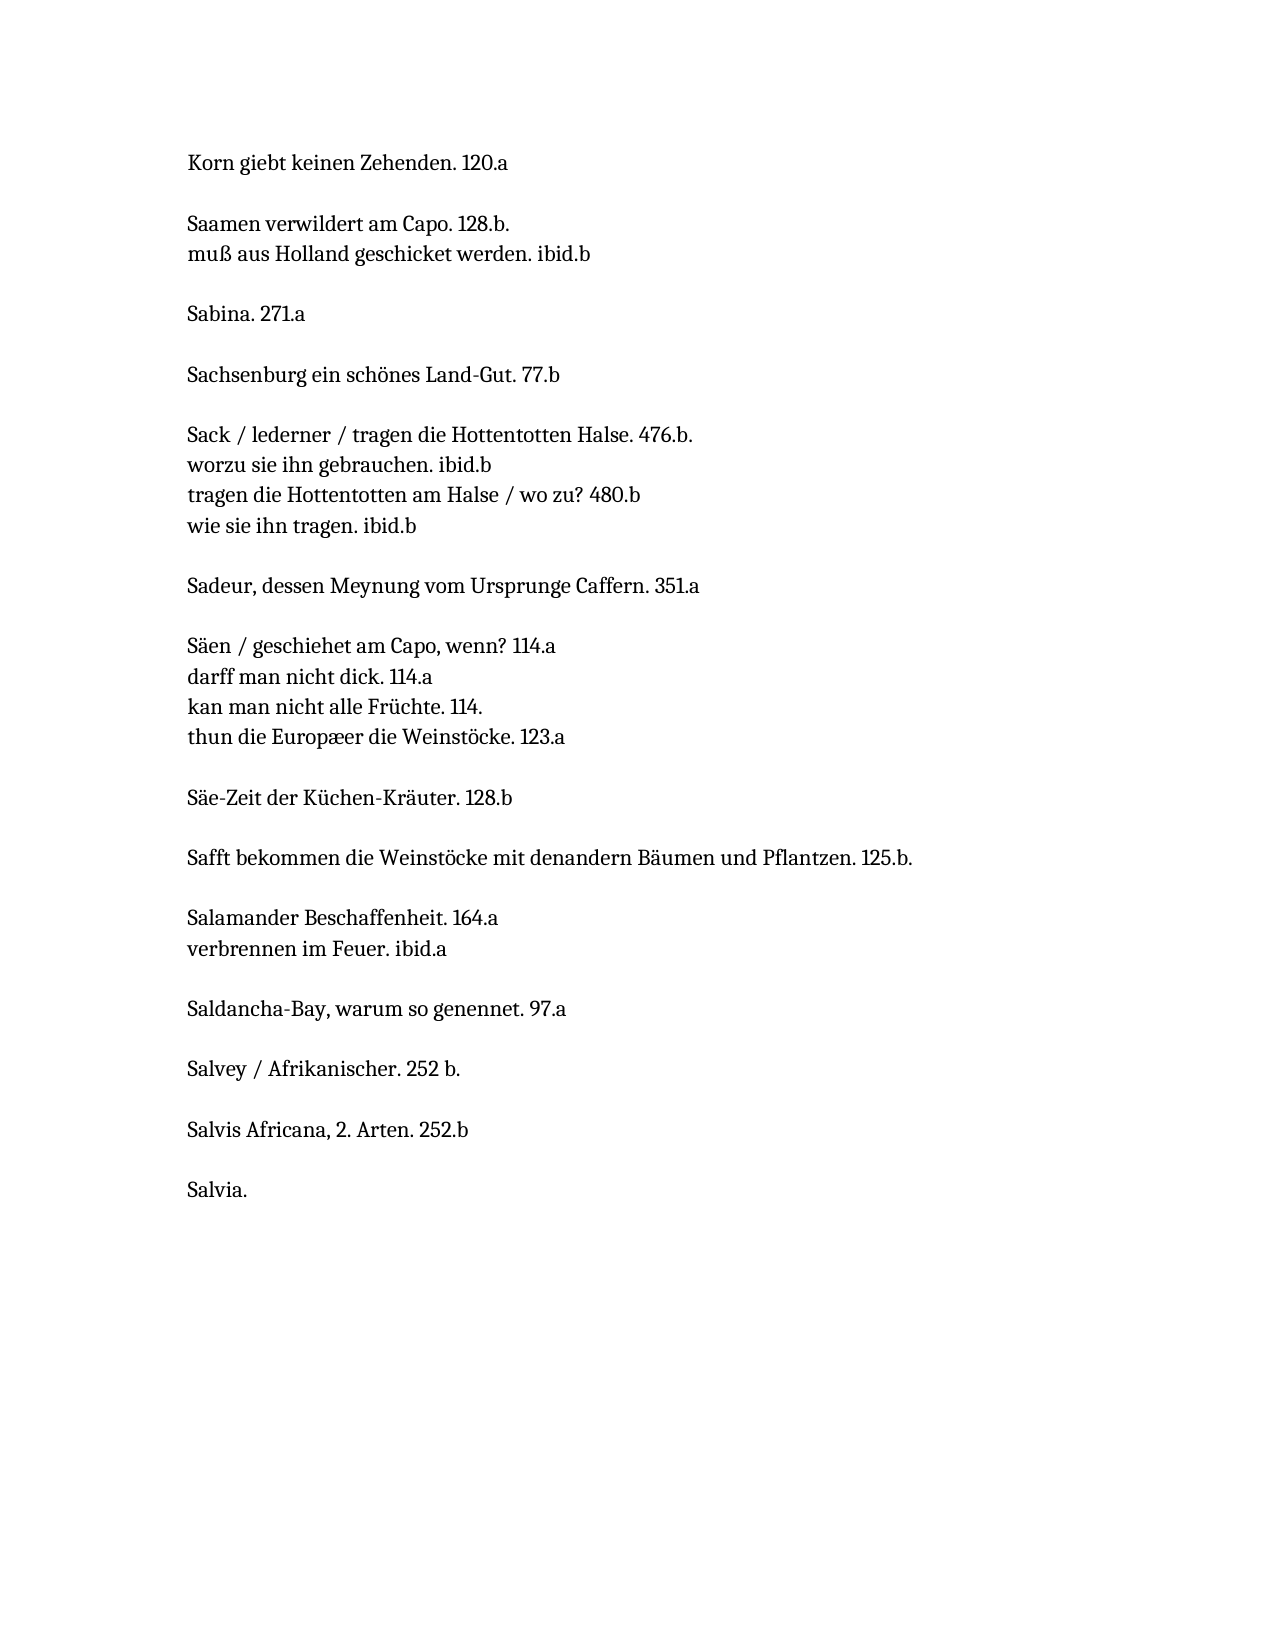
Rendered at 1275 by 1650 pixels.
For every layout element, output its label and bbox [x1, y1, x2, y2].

text [187, 150, 1087, 1203]
